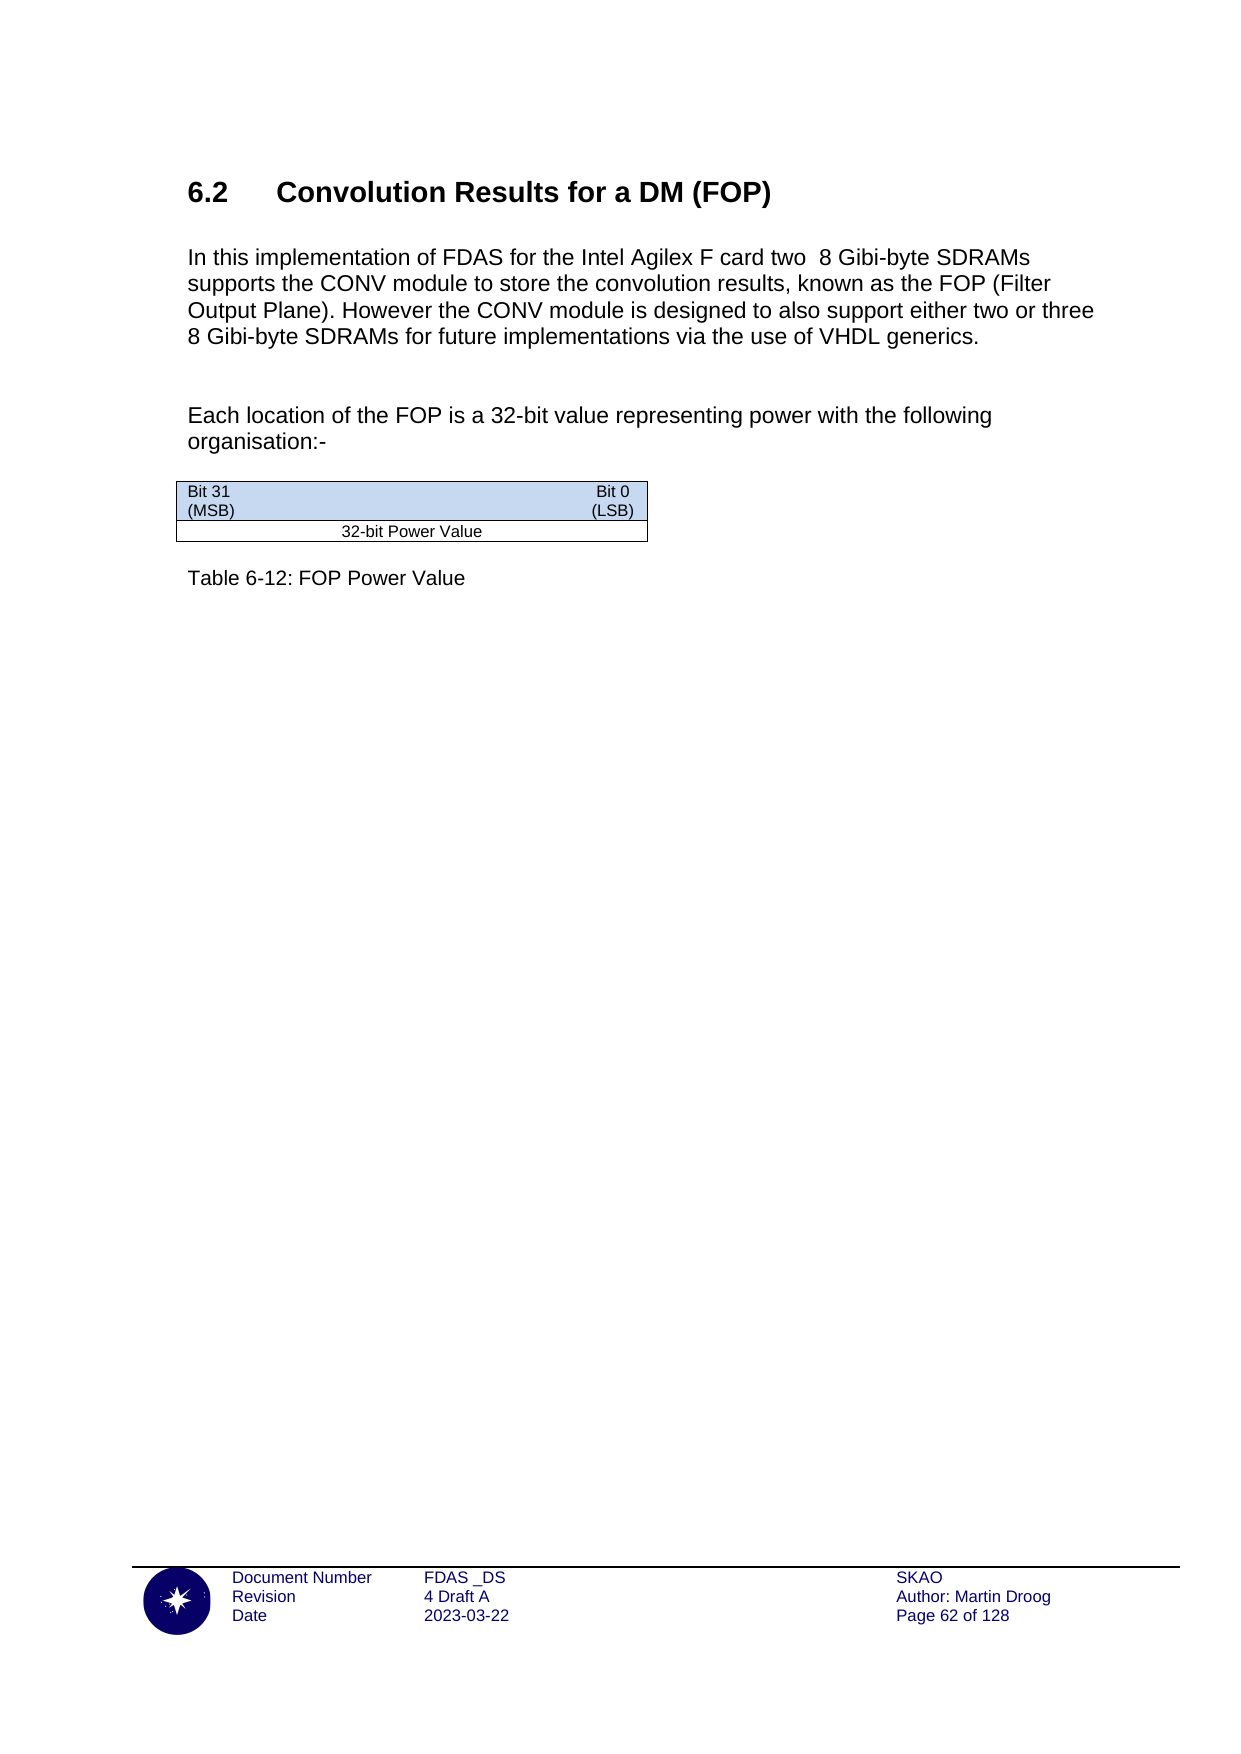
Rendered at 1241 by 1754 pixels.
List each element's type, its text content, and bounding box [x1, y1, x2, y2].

subtitle Convolution Results for a DM (FOP) [187, 175, 1107, 208]
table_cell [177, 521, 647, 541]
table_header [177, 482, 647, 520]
text In this implementation of FDAS for the Intel Agilex F card two 8 Gibi-byte SDRAMs supports the CONV module to store the convolution results, known as the FOP (Filter Output Plane). However the CONV module is designed to also support either two or three 8 Gibi-byte SDRAMs for future implementations via the use of VHDL generics. [187, 244, 1107, 349]
text Table 6-6: FOP Power Value [187, 566, 1107, 589]
picture [143, 1567, 211, 1635]
text Each location of the FOP is a 32-bit value representing power with the following organisation:- [187, 402, 1107, 455]
